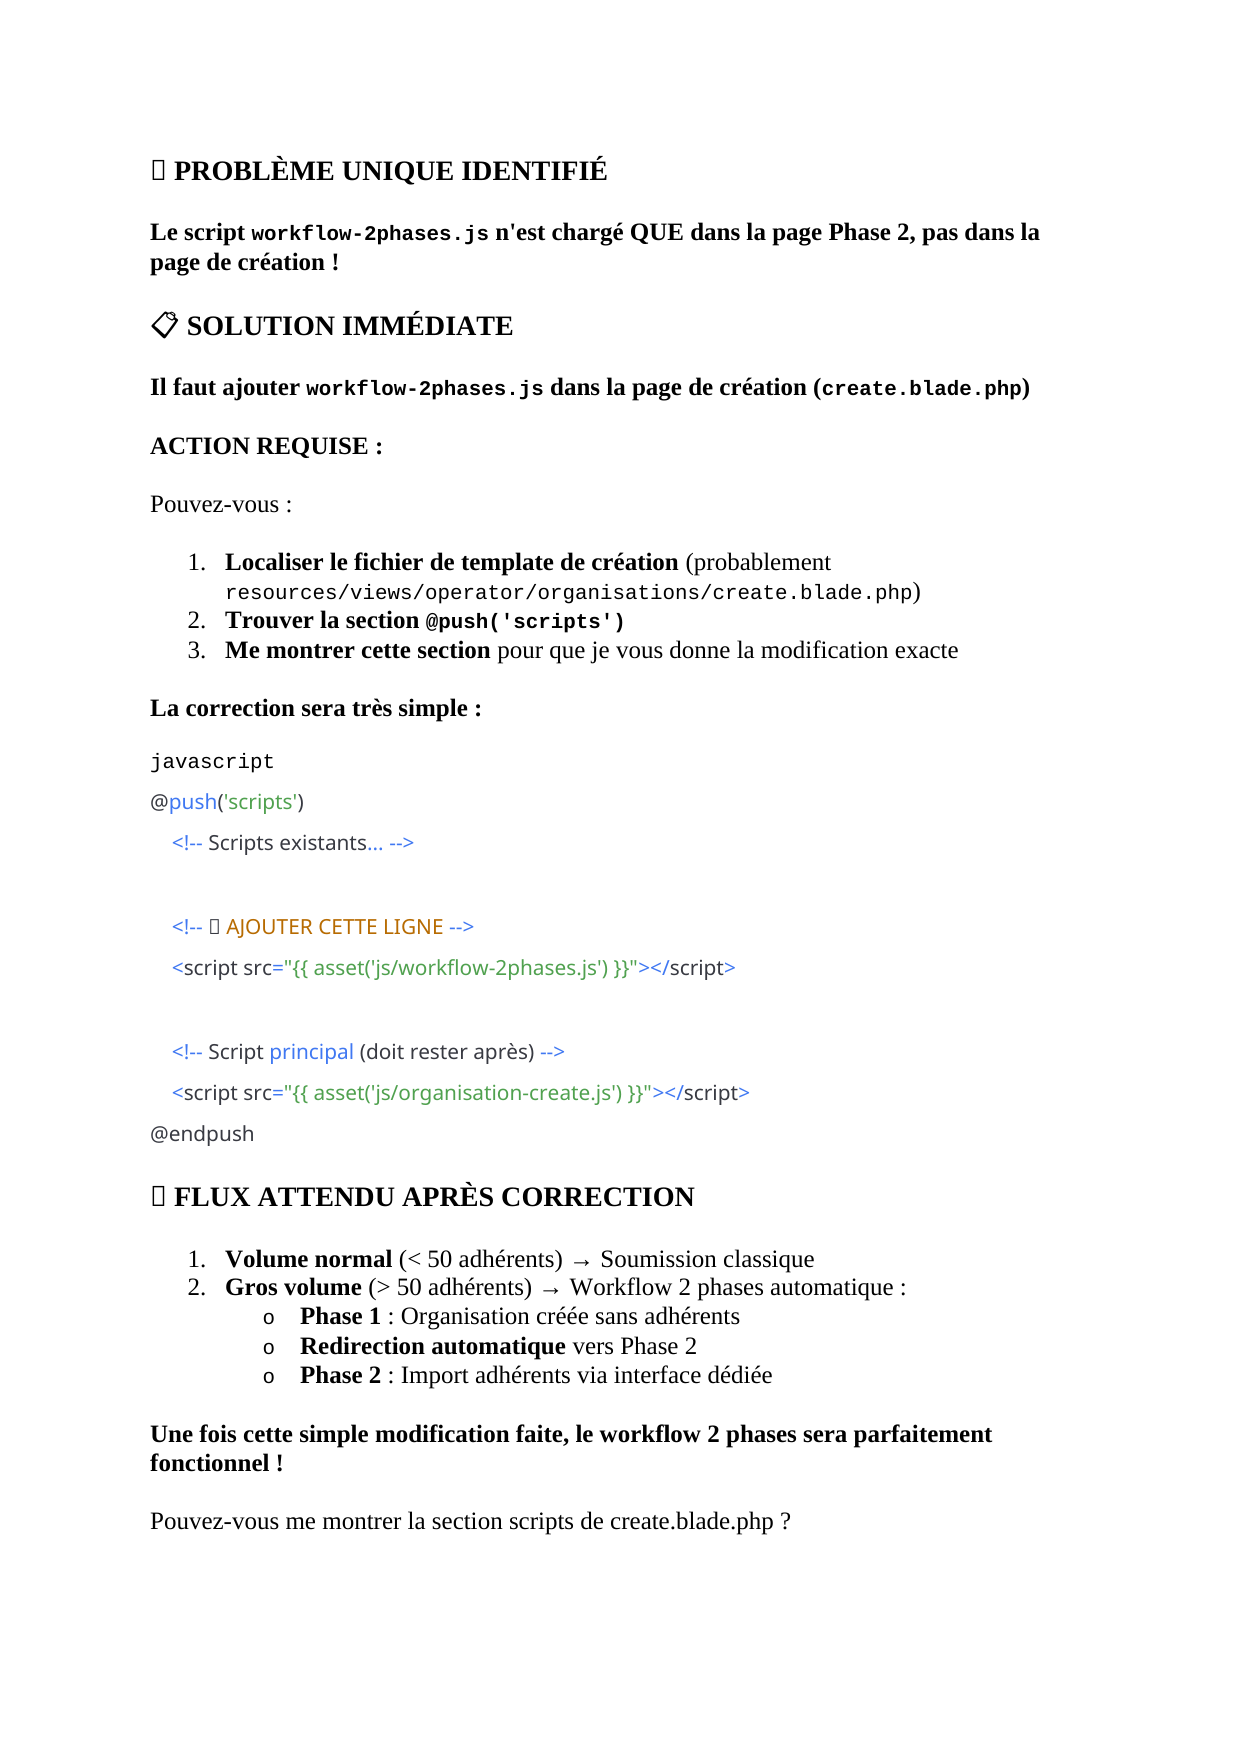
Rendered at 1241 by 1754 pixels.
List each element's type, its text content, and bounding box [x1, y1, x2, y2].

text javascript [150, 751, 1090, 774]
text 🚨 PROBLÈME UNIQUE IDENTIFIÉ [150, 150, 1090, 188]
list Volume normal (< 50 adhérents) → Soumission classique [187, 1244, 1090, 1272]
text <!-- Scripts existants... --> [150, 828, 1090, 856]
text Une fois cette simple modification faite, le workflow 2 phases sera parfaitement fonctionnel ! [150, 1419, 1090, 1477]
text ACTION REQUISE : [150, 431, 1090, 460]
text Le script workflow-2phases.js n'est chargé QUE dans la page Phase 2, pas dans la page de création ! [150, 217, 1090, 276]
text La correction sera très simple : [150, 693, 1090, 722]
text Pouvez-vous : [150, 489, 1090, 518]
text <script src="{{ asset('js/workflow-2phases.js') }}"></script> [150, 953, 1090, 981]
list Localiser le fichier de template de création (probablement resources/views/operator/organisations/create.blade.php) [187, 547, 1090, 605]
text <!-- ✅ AJOUTER CETTE LIGNE --> [150, 912, 1090, 940]
text Il faut ajouter workflow-2phases.js dans la page de création (create.blade.php) [150, 372, 1090, 402]
text @push('scripts') [150, 787, 1090, 815]
list Gros volume (> 50 adhérents) → Workflow 2 phases automatique : [187, 1272, 1090, 1301]
text Pouvez-vous me montrer la section scripts de create.blade.php ? [150, 1506, 1090, 1534]
list Me montrer cette section pour que je vous donne la modification exacte [187, 635, 1090, 664]
list Redirection automatique vers Phase 2 [262, 1331, 1090, 1360]
text <!-- Script principal (doit rester après) --> [150, 1037, 1090, 1065]
text <script src="{{ asset('js/organisation-create.js') }}"></script> [150, 1078, 1090, 1106]
list Phase 2 : Import adhérents via interface dédiée [262, 1360, 1090, 1390]
list Phase 1 : Organisation créée sans adhérents [262, 1301, 1090, 1331]
text 🎯 FLUX ATTENDU APRÈS CORRECTION [150, 1176, 1090, 1214]
text 📋 SOLUTION IMMÉDIATE [150, 305, 1090, 343]
text @endpush [150, 1119, 1090, 1147]
list Trouver la section @push('scripts') [187, 605, 1090, 635]
